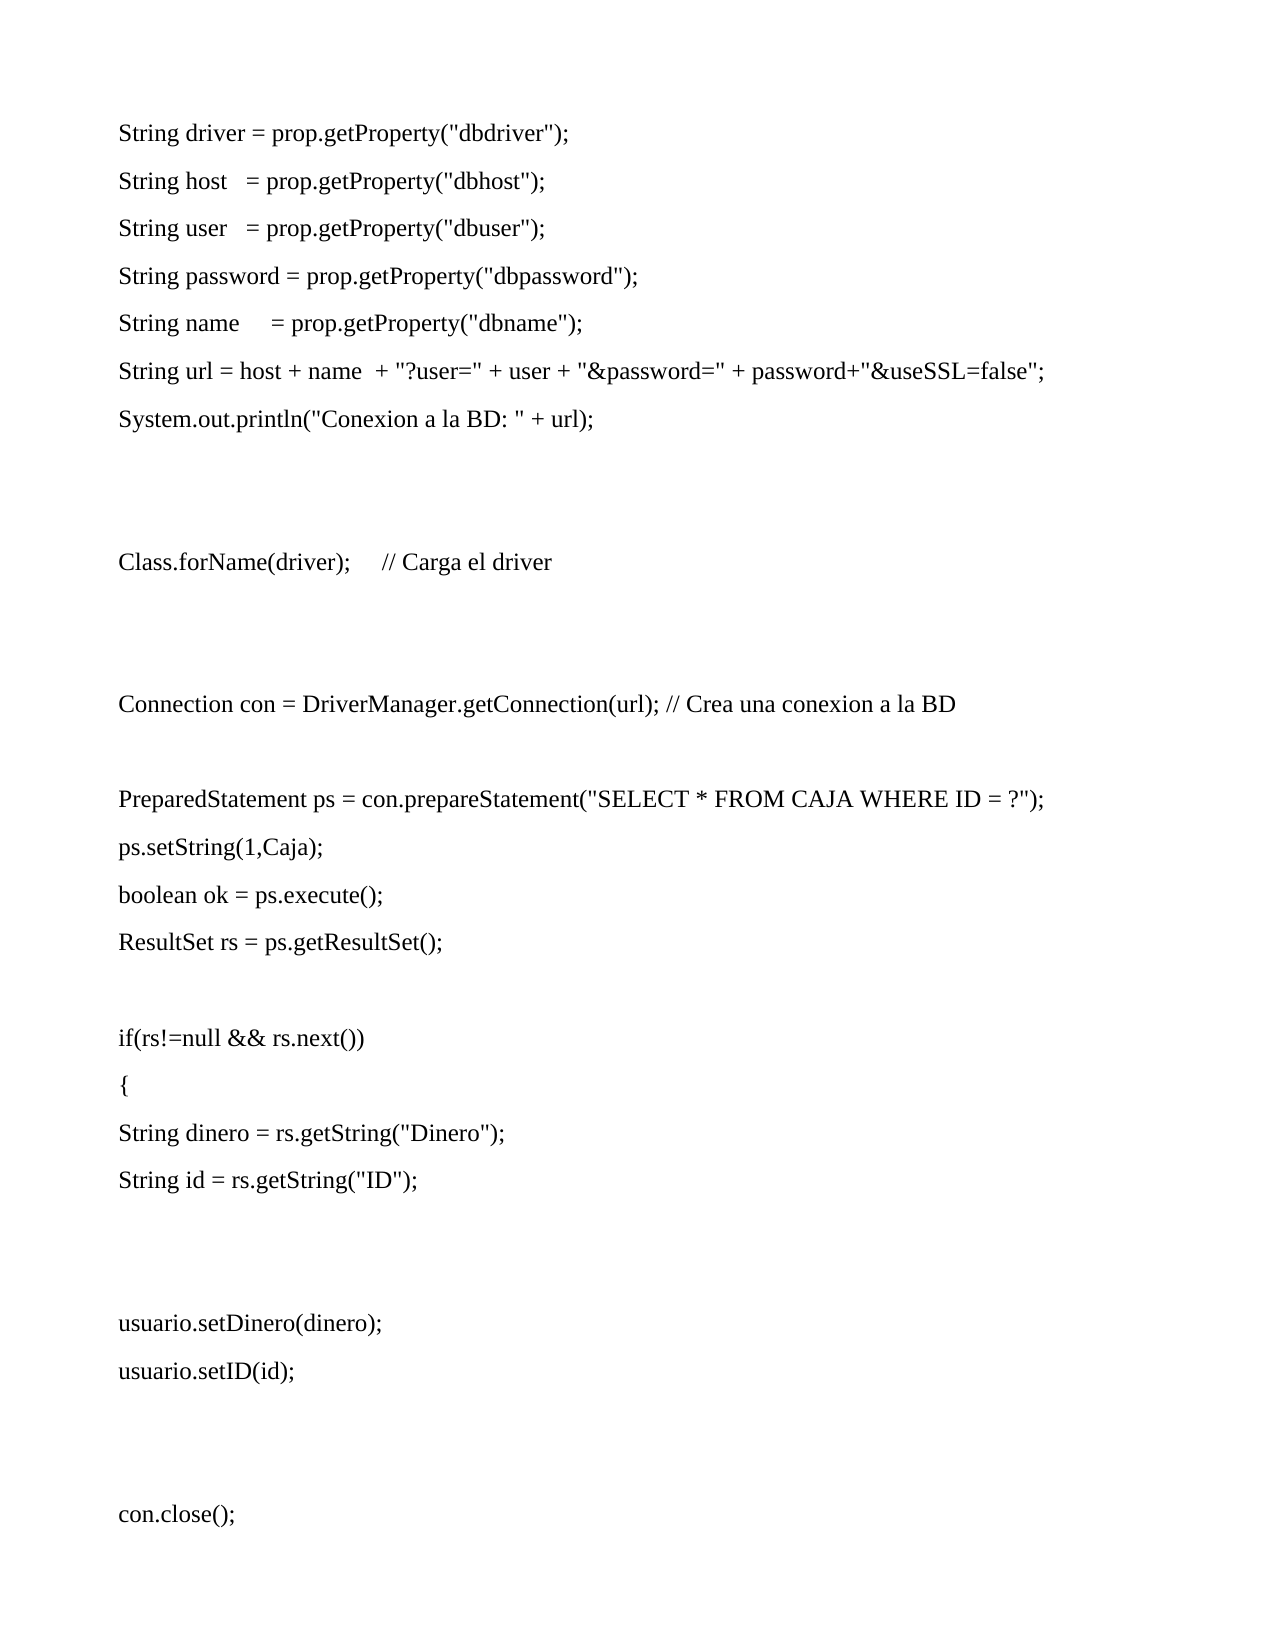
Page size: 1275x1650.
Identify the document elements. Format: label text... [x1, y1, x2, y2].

text ps.setString(1,Caja); [118, 832, 1157, 861]
text PreparedStatement ps = con.prepareStatement("SELECT * FROM CAJA WHERE ID = ?"); [118, 784, 1157, 813]
text con.close(); [118, 1499, 1157, 1527]
text usuario.setDinero(dinero); [118, 1308, 1157, 1337]
text boolean ok = ps.execute(); [118, 880, 1157, 908]
text String url = host + name + "?user=" + user + "&password=" + password+"&useSSL=false"; [118, 356, 1157, 385]
text if(rs!=null && rs.next()) [118, 1023, 1157, 1051]
text String driver = prop.getProperty("dbdriver"); [118, 118, 1157, 147]
text System.out.println("Conexion a la BD: " + url); [118, 404, 1157, 432]
text Connection con = DriverManager.getConnection(url); // Crea una conexion a la BD [118, 689, 1157, 718]
text String name = prop.getProperty("dbname"); [118, 308, 1157, 337]
text String user = prop.getProperty("dbuser"); [118, 213, 1157, 242]
text String password = prop.getProperty("dbpassword"); [118, 261, 1157, 290]
text String id = rs.getString("ID"); [118, 1165, 1157, 1194]
text String dinero = rs.getString("Dinero"); [118, 1118, 1157, 1147]
text usuario.setID(id); [118, 1356, 1157, 1384]
text ResultSet rs = ps.getResultSet(); [118, 927, 1157, 956]
text Class.forName(driver); // Carga el driver [118, 547, 1157, 575]
text String host = prop.getProperty("dbhost"); [118, 166, 1157, 194]
text { [118, 1070, 1157, 1099]
